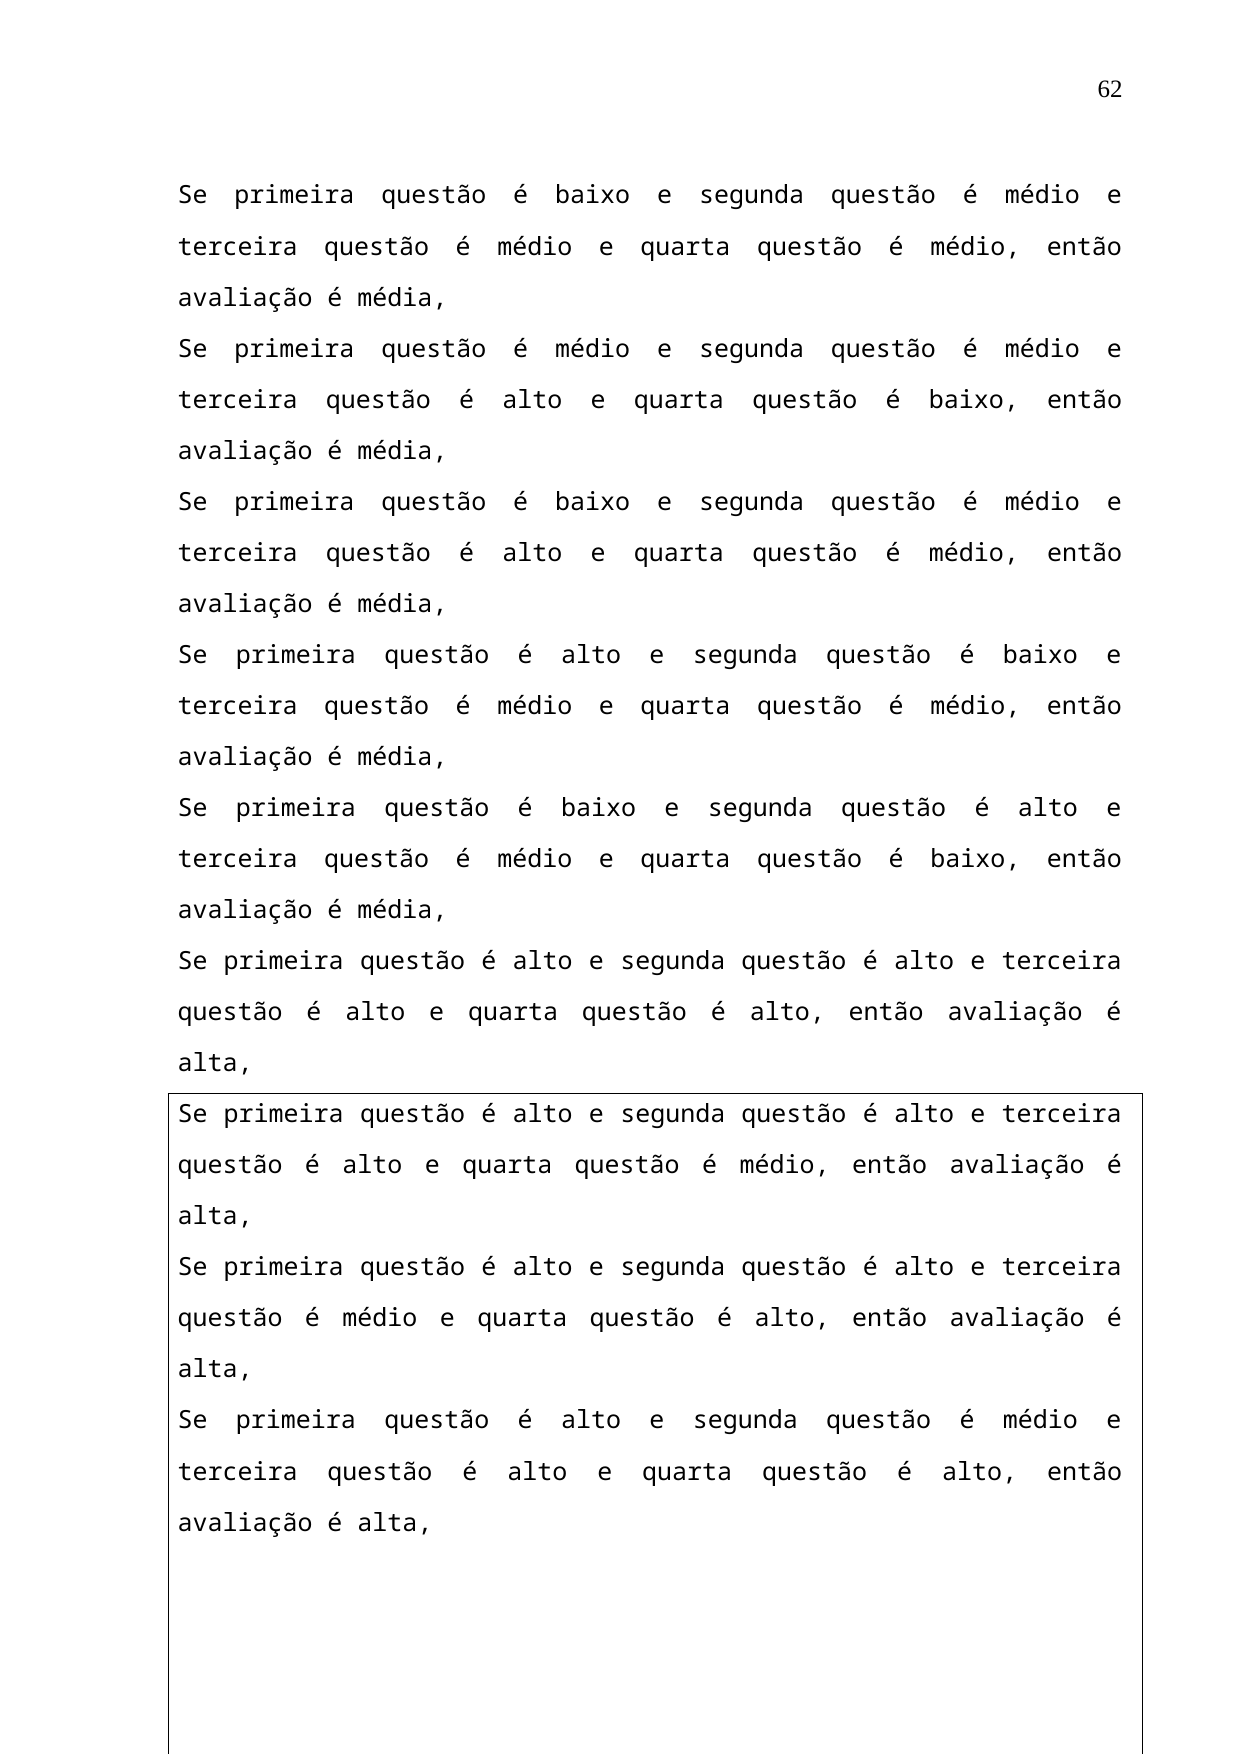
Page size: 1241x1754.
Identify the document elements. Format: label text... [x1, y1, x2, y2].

text Se primeira questão é alto e segunda questão é alto e terceira questão é alto e quarta questão é alto, então avaliação é alta, [177, 943, 1122, 1079]
text Se primeira questão é baixo e segunda questão é médio e terceira questão é médio e quarta questão é médio, então avaliação é média, [177, 177, 1122, 313]
text Se primeira questão é alto e segunda questão é médio e terceira questão é alto e quarta questão é alto, então avaliação é alta, [177, 1402, 1122, 1538]
text Se primeira questão é alto e segunda questão é alto e terceira questão é alto e quarta questão é médio, então avaliação é alta, [177, 1096, 1122, 1232]
text Se primeira questão é médio e segunda questão é médio e terceira questão é alto e quarta questão é baixo, então avaliação é média, [177, 330, 1122, 466]
text Se primeira questão é alto e segunda questão é alto e terceira questão é médio e quarta questão é alto, então avaliação é alta, [177, 1249, 1122, 1385]
text Se primeira questão é alto e segunda questão é baixo e terceira questão é médio e quarta questão é médio, então avaliação é média, [177, 637, 1122, 773]
text Se primeira questão é baixo e segunda questão é médio e terceira questão é alto e quarta questão é médio, então avaliação é média, [177, 483, 1122, 619]
text Se primeira questão é baixo e segunda questão é alto e terceira questão é médio e quarta questão é baixo, então avaliação é média, [177, 790, 1122, 926]
